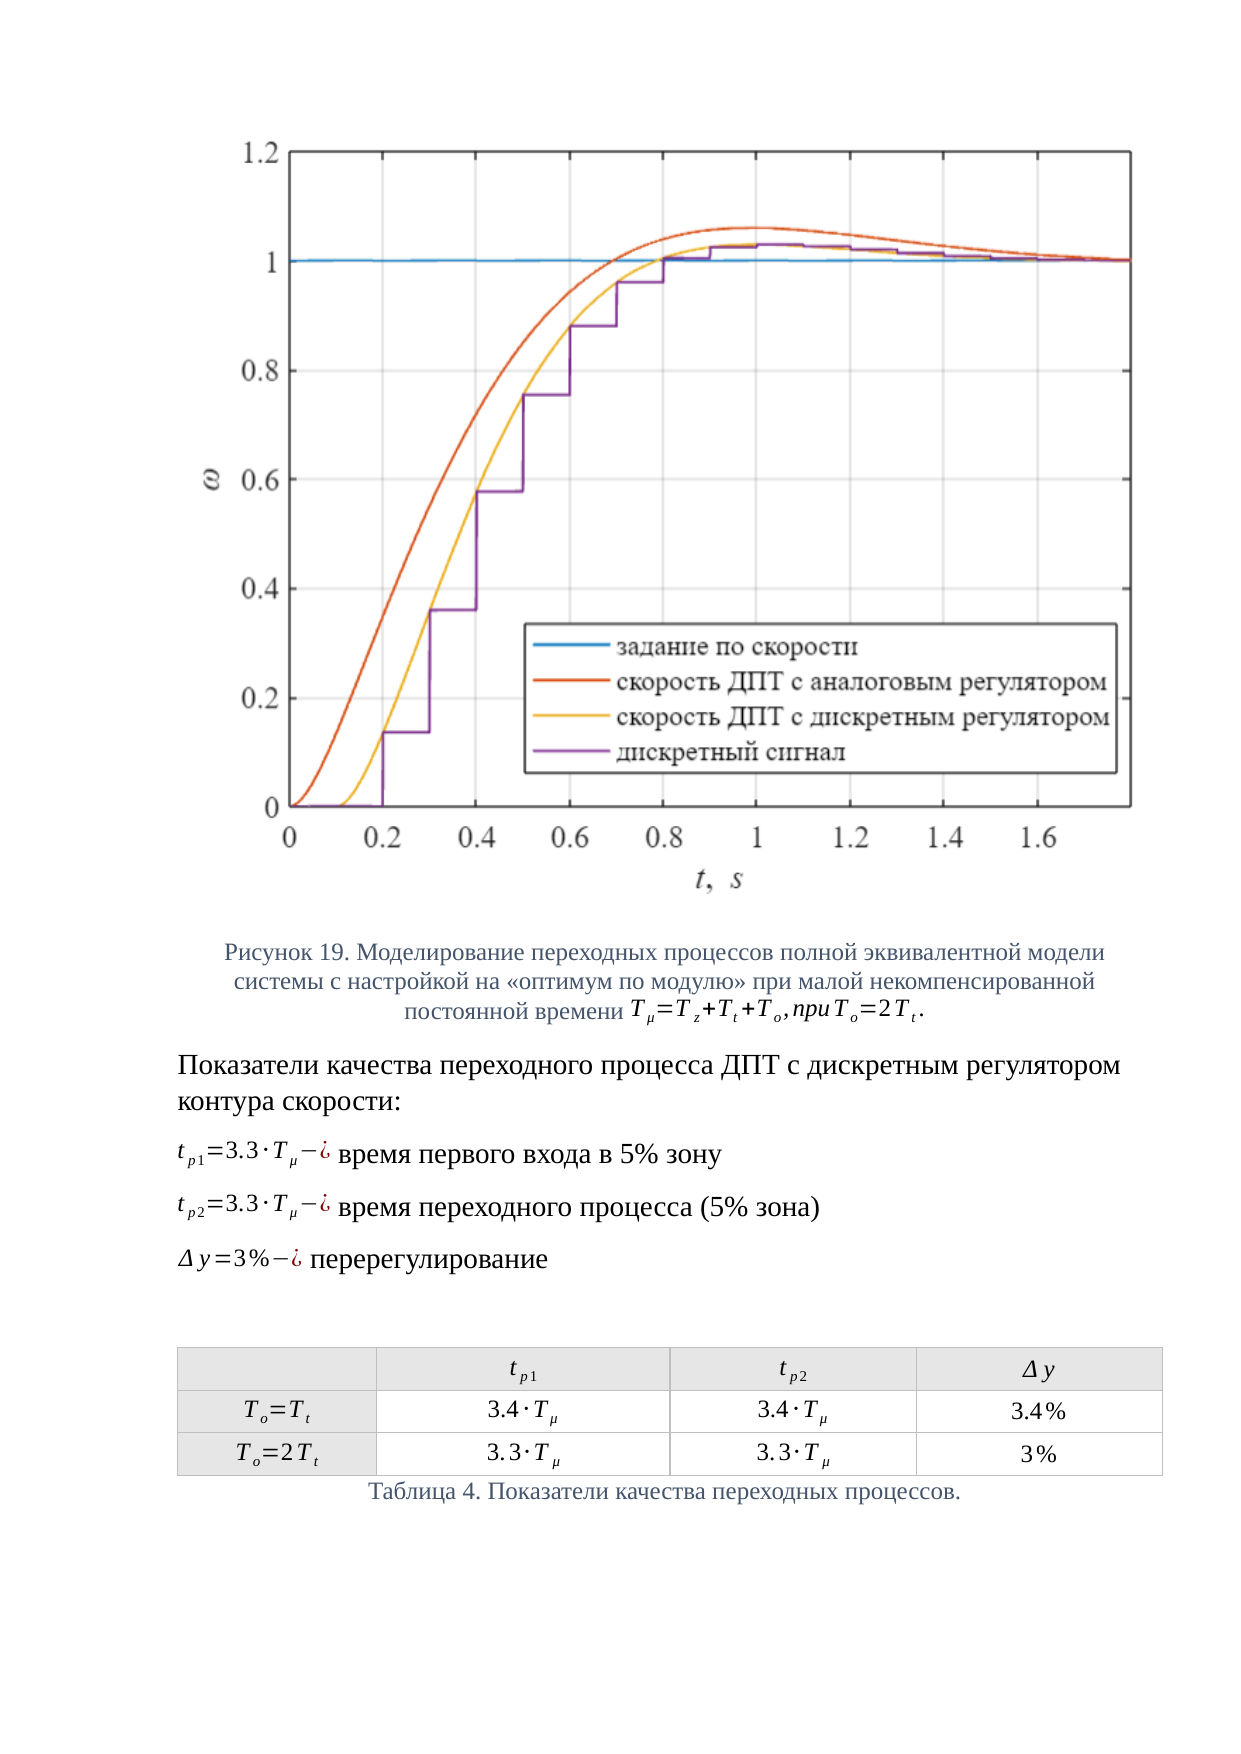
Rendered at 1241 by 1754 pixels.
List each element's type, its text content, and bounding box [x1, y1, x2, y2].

table_cell [377, 1391, 669, 1432]
text Таблица 4. Показатели качества переходных процессов. [177, 1476, 1152, 1504]
table_header [671, 1348, 916, 1390]
table_cell [671, 1433, 916, 1475]
table_cell [178, 1433, 376, 1475]
table_cell [377, 1433, 669, 1475]
text время переходного процесса (5% зона) [177, 1189, 1152, 1222]
table_cell [671, 1391, 916, 1432]
picture [177, 118, 1152, 918]
table_cell [917, 1433, 1162, 1475]
text Рисунок 19. Моделирование переходных процессов полной эквивалентной модели системы с настройкой на «оптимум по модулю» при малой некомпенсированной постоянной времени [177, 937, 1152, 1026]
table_cell [178, 1391, 376, 1432]
text время первого входа в 5% зону [177, 1136, 1152, 1169]
text перерегулирование [177, 1242, 1152, 1275]
text Показатели качества переходного процесса ДПТ с дискретным регулятором контура скорости: [177, 1047, 1152, 1117]
table_header [178, 1348, 376, 1390]
table_header [377, 1348, 669, 1390]
table_header [917, 1348, 1162, 1390]
table_cell [917, 1391, 1162, 1432]
